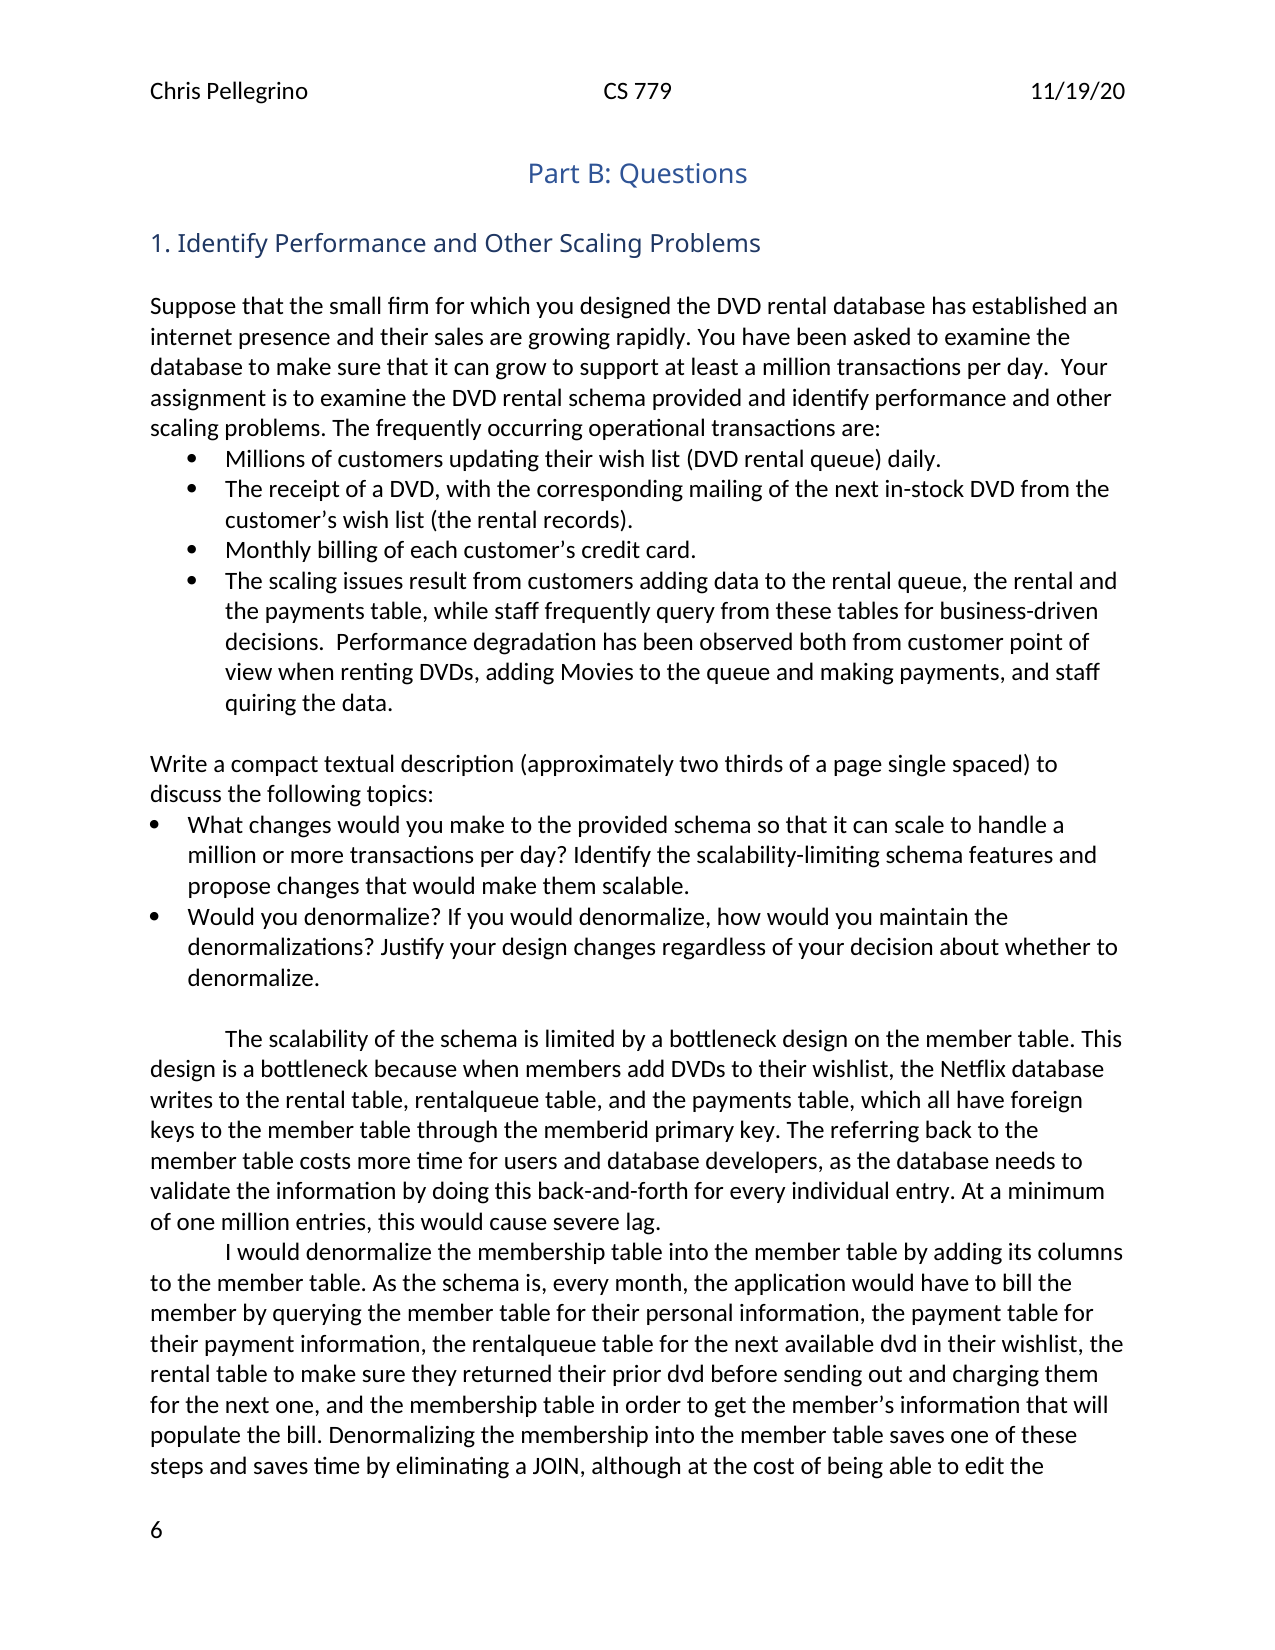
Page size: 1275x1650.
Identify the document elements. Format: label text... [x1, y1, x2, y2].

list Monthly billing of each customer’s credit card. [187, 534, 1125, 565]
list Would you denormalize? If you would denormalize, how would you maintain the denormalizations? Justify your design changes regardless of your decision about whether to denormalize. [150, 901, 1125, 992]
list What changes would you make to the provided schema so that it can scale to handle a million or more transactions per day? Identify the scalability-limiting schema features and propose changes that would make them scalable. [150, 809, 1125, 901]
text The scalability of the schema is limited by a bottleneck design on the member table. This design is a bottleneck because when members add DVDs to their wishlist, the Netflix database writes to the rental table, rentalqueue table, and the payments table, which all have foreign keys to the member table through the memberid primary key. The referring back to the member table costs more time for users and database developers, as the database needs to validate the information by doing this back-and-forth for every individual entry. At a minimum of one million entries, this would cause severe lag. [150, 1023, 1125, 1236]
text Write a compact textual description (approximately two thirds of a page single spaced) to discuss the following topics: [150, 748, 1125, 809]
subtitle 1. Identify Performance and Other Scaling Problems [150, 226, 1125, 260]
list The receipt of a DVD, with the corresponding mailing of the next in-stock DVD from the customer’s wish list (the rental records). [187, 473, 1125, 534]
list Millions of customers updating their wish list (DVD rental queue) daily. [187, 443, 1125, 473]
list Suppose that the small firm for which you designed the DVD rental database has established an internet presence and their sales are growing rapidly. You have been asked to examine the database to make sure that it can grow to support at least a million transactions per day. Your assignment is to examine the DVD rental schema provided and identify performance and other scaling problems. The frequently occurring operational transactions are: [150, 290, 1125, 443]
subtitle Part B: Questions [150, 154, 1125, 191]
list The scaling issues result from customers adding data to the rental queue, the rental and the payments table, while staff frequently query from these tables for business-driven decisions. Performance degradation has been observed both from customer point of view when renting DVDs, adding Movies to the queue and making payments, and staff quiring the data. [187, 565, 1125, 718]
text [150, 1236, 1125, 1481]
